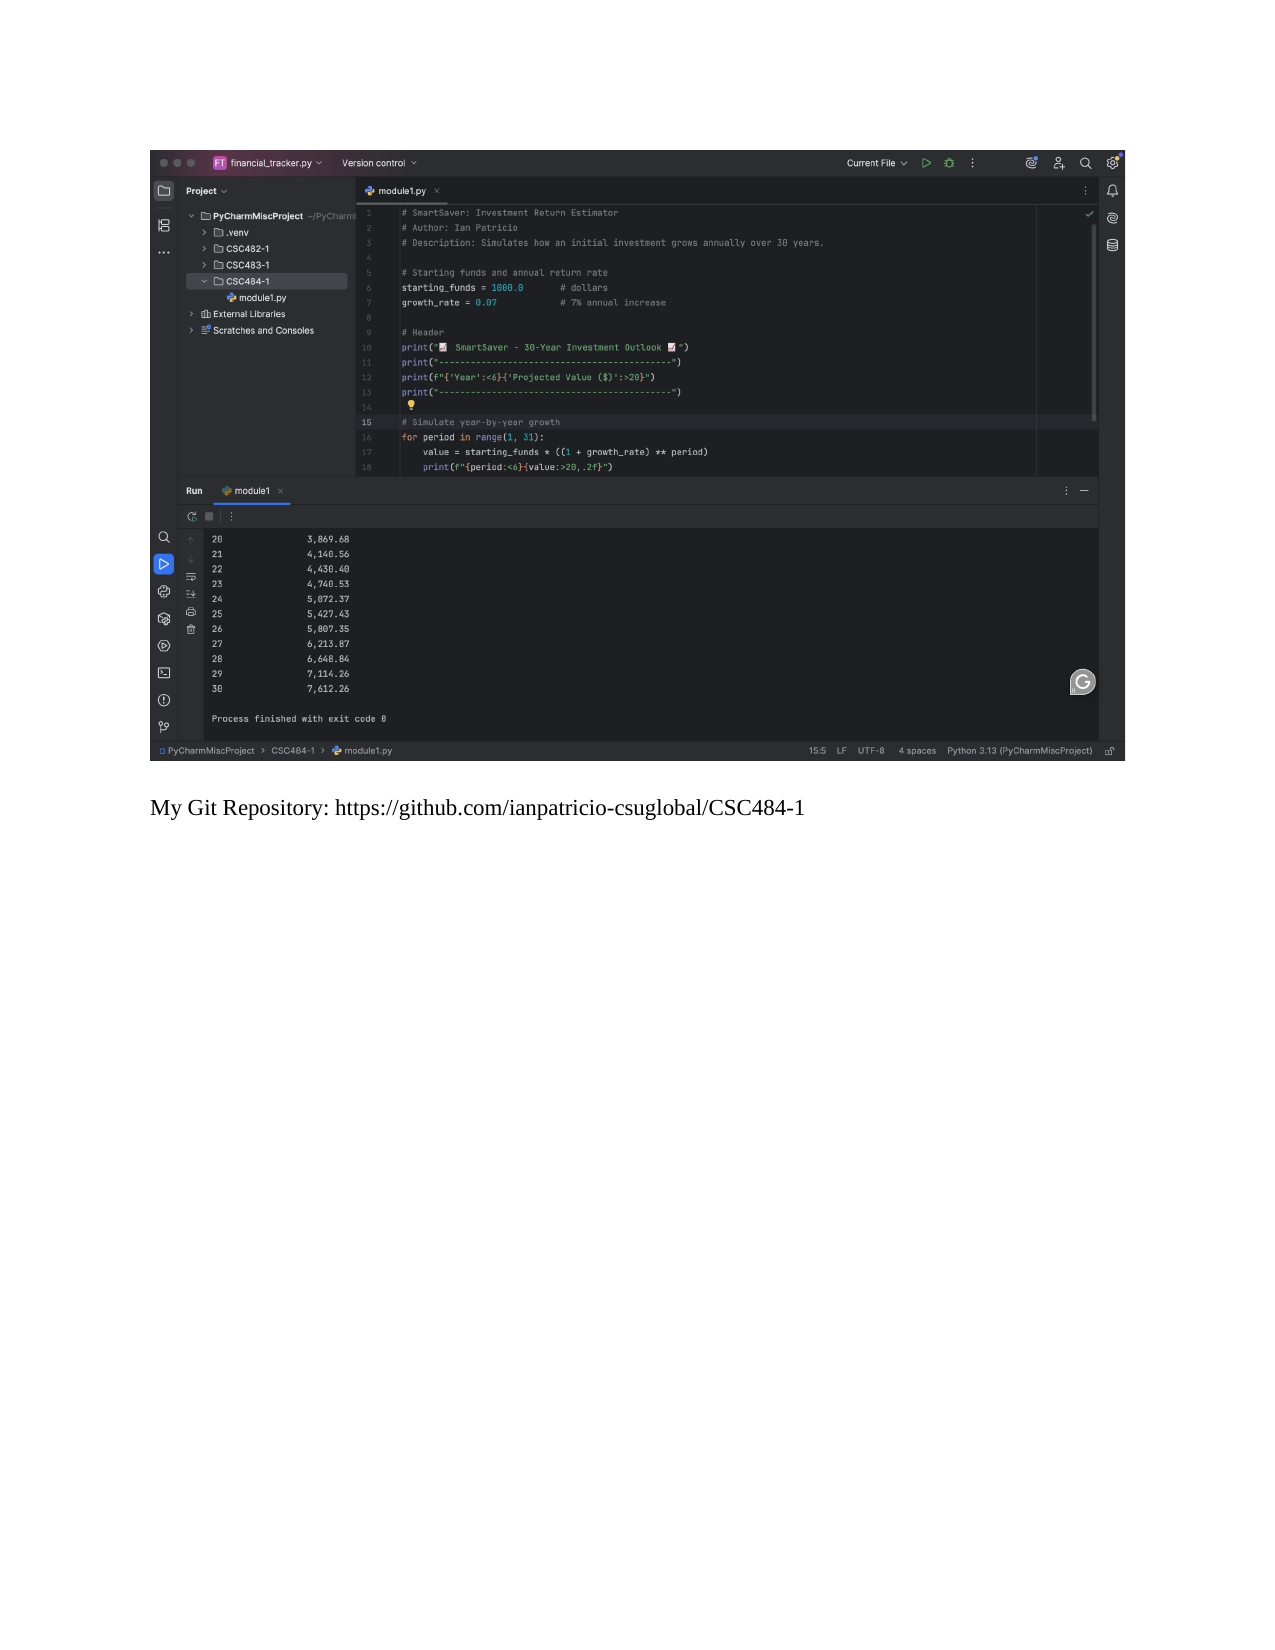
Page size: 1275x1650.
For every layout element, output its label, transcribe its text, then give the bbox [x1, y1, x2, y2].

picture [150, 150, 1125, 761]
text My Git Repository: https://github.com/ianpatricio-csuglobal/CSC484-1 [150, 794, 1125, 821]
